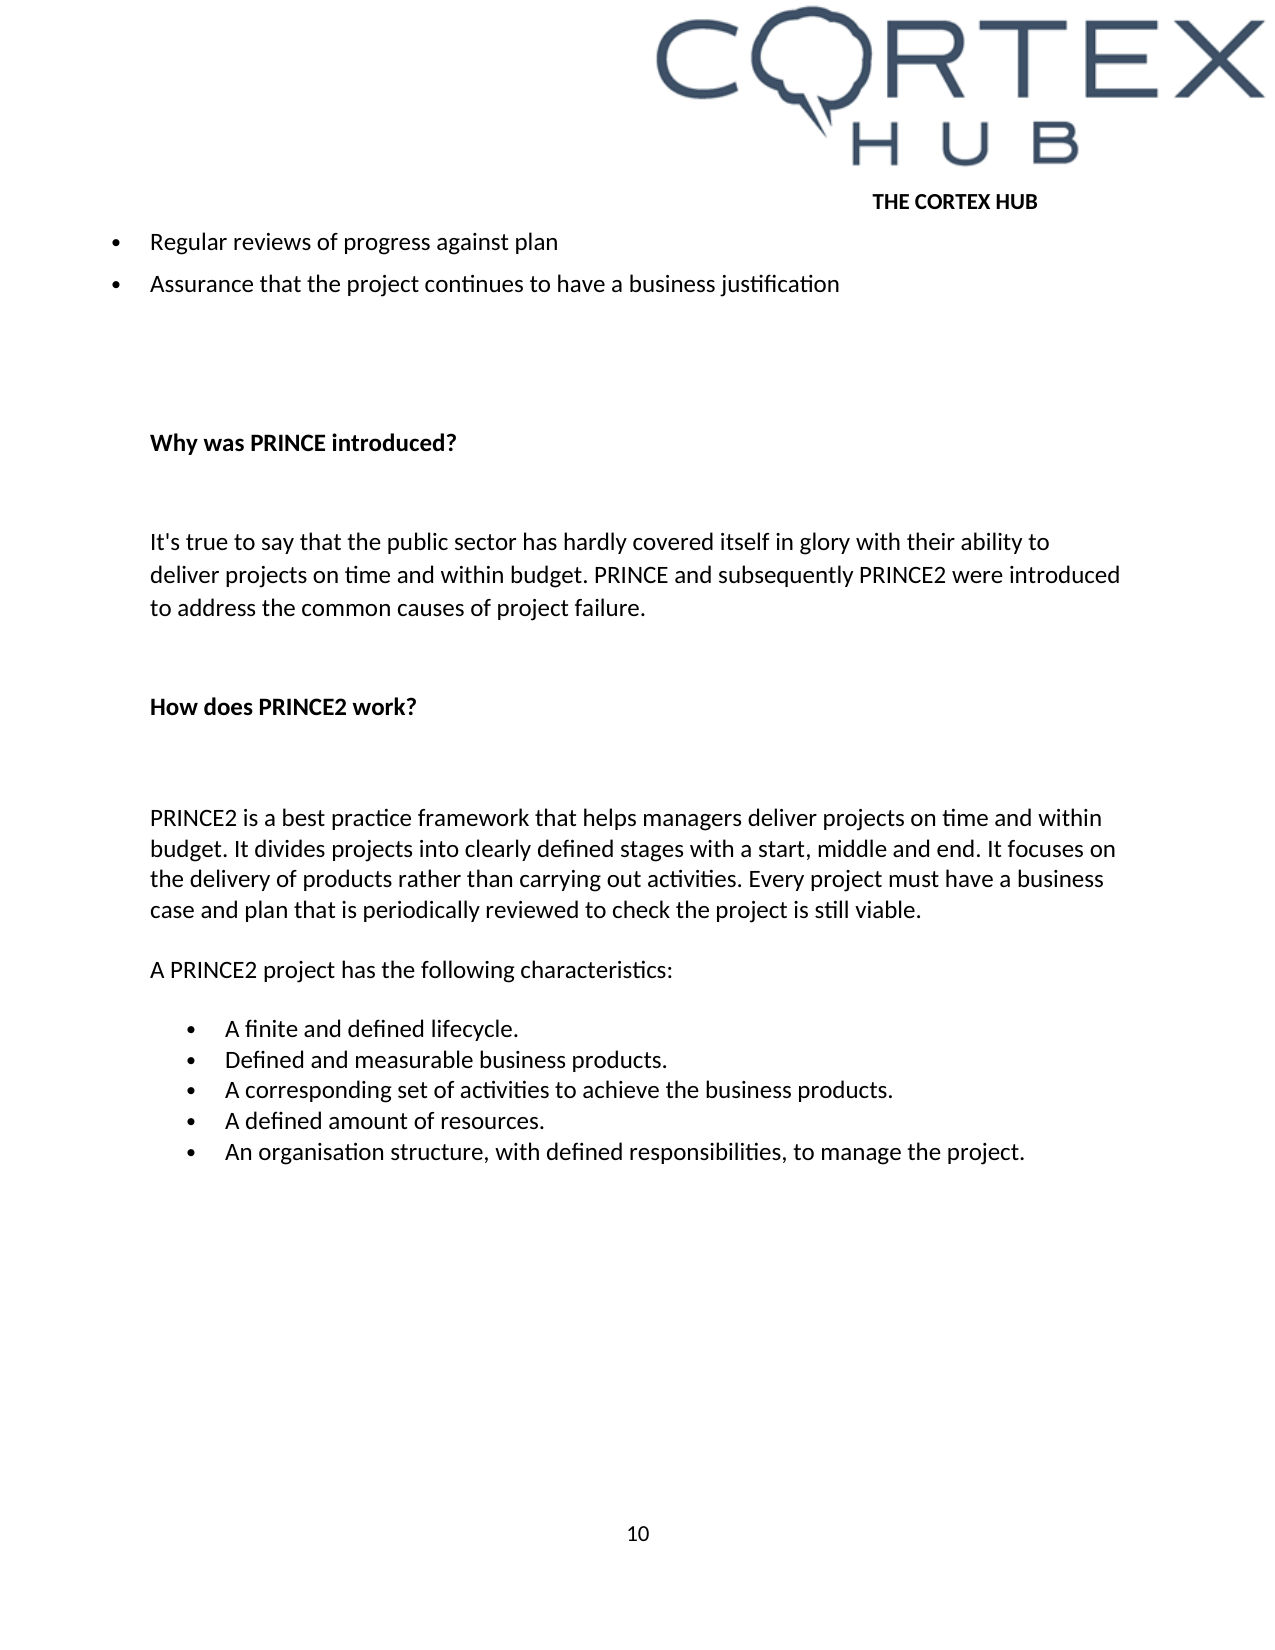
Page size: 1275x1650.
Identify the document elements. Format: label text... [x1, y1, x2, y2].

text How does PRINCE2 work? [150, 691, 1125, 721]
picture [653, 0, 1275, 177]
list An organisation structure, with defined responsibilities, to manage the project. [187, 1136, 1125, 1166]
text It's true to say that the public sector has hardly covered itself in glory with their ability to deliver projects on time and within budget. PRINCE and subsequently PRINCE2 were introduced to address the common causes of project failure. [150, 526, 1125, 622]
list A defined amount of resources. [187, 1105, 1125, 1136]
list A finite and defined lifecycle. [187, 1013, 1125, 1044]
list Assurance that the project continues to have a business justification [112, 257, 1125, 298]
list Regular reviews of progress against plan [112, 215, 1125, 257]
text Why was PRINCE introduced? [150, 427, 1125, 457]
text PRINCE2 is a best practice framework that helps managers deliver projects on time and within budget. It divides projects into clearly defined stages with a start, middle and end. It focuses on the delivery of products rather than carrying out activities. Every project must have a business case and plan that is periodically reviewed to check the project is still viable. [150, 803, 1125, 925]
text A PRINCE2 project has the following characteristics: [150, 954, 1125, 984]
list Defined and measurable business products. [187, 1044, 1125, 1074]
list A corresponding set of activities to achieve the business products. [187, 1074, 1125, 1105]
